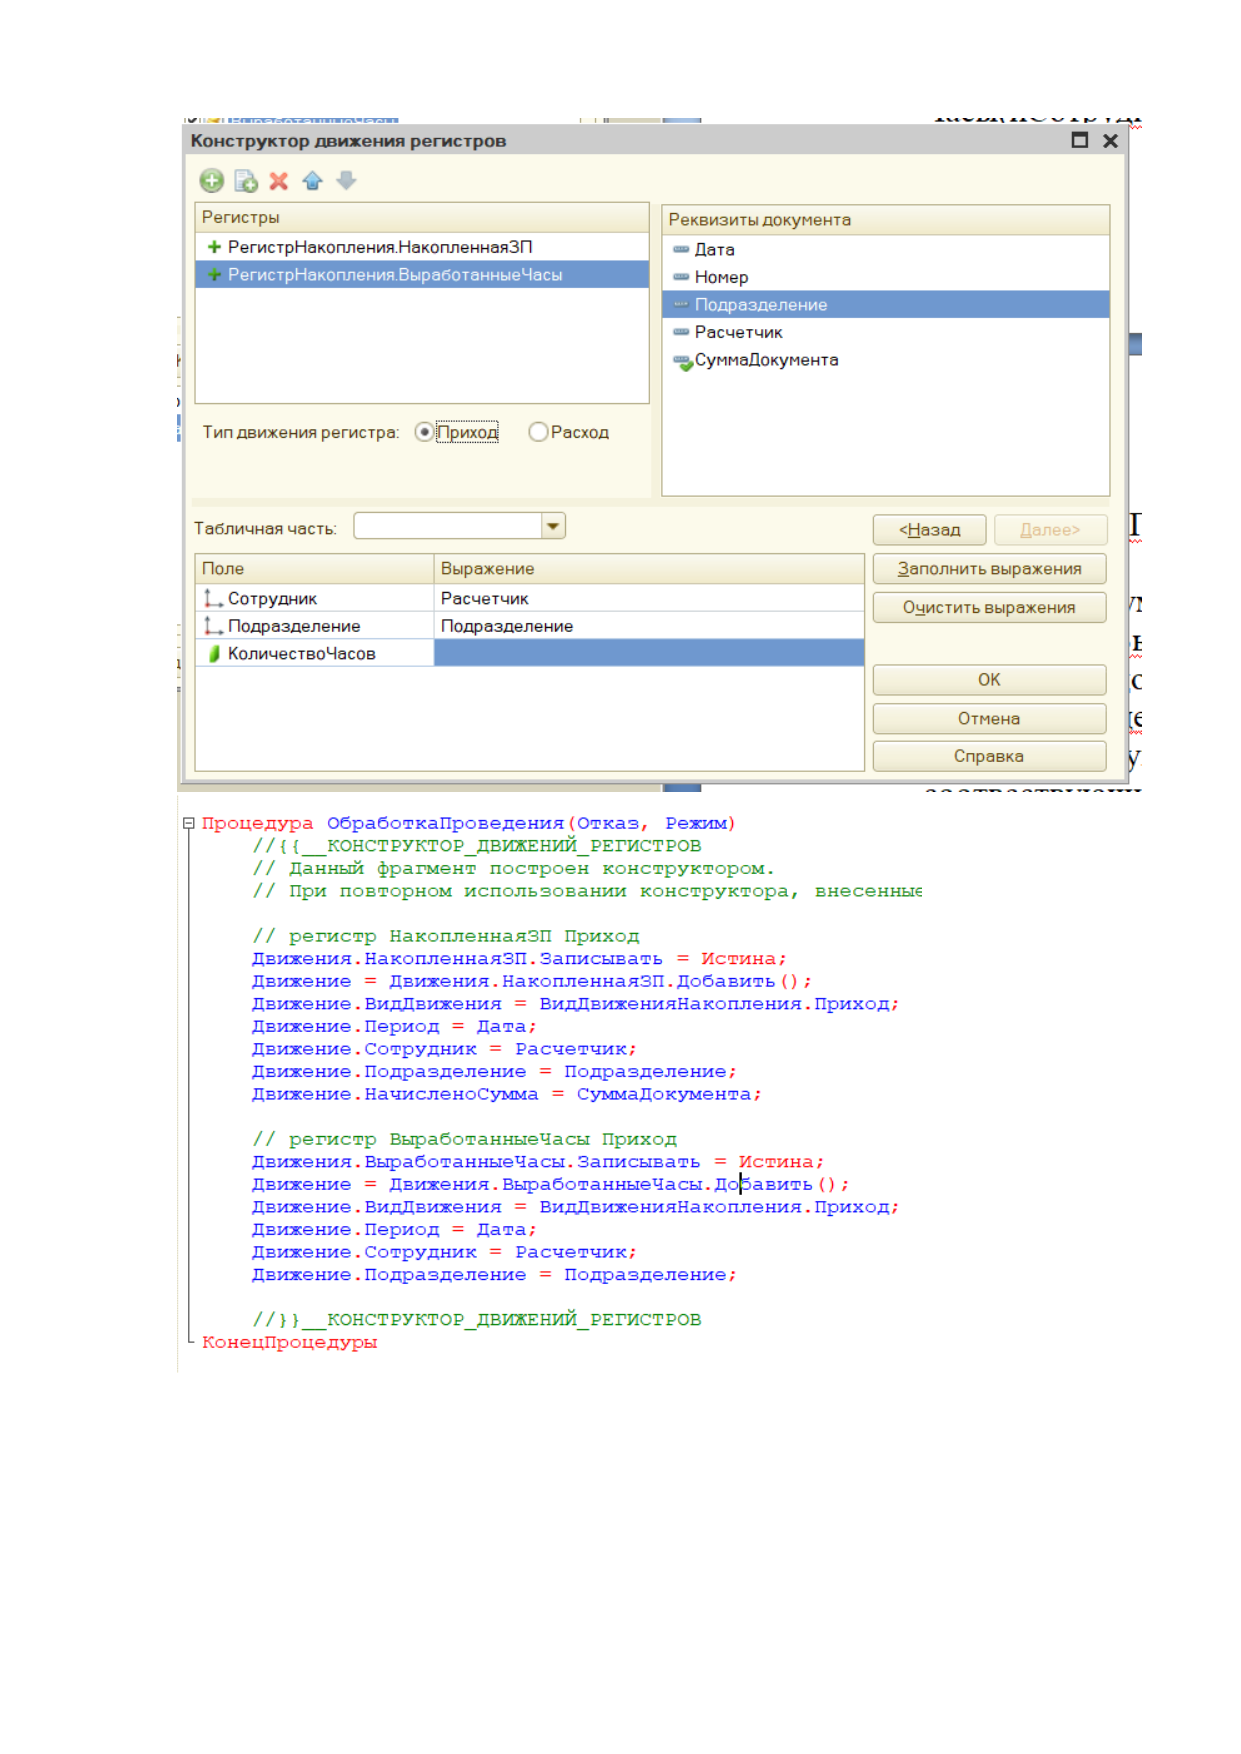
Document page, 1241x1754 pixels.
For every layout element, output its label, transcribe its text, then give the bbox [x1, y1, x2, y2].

picture [177, 118, 1142, 792]
picture [177, 795, 922, 1373]
